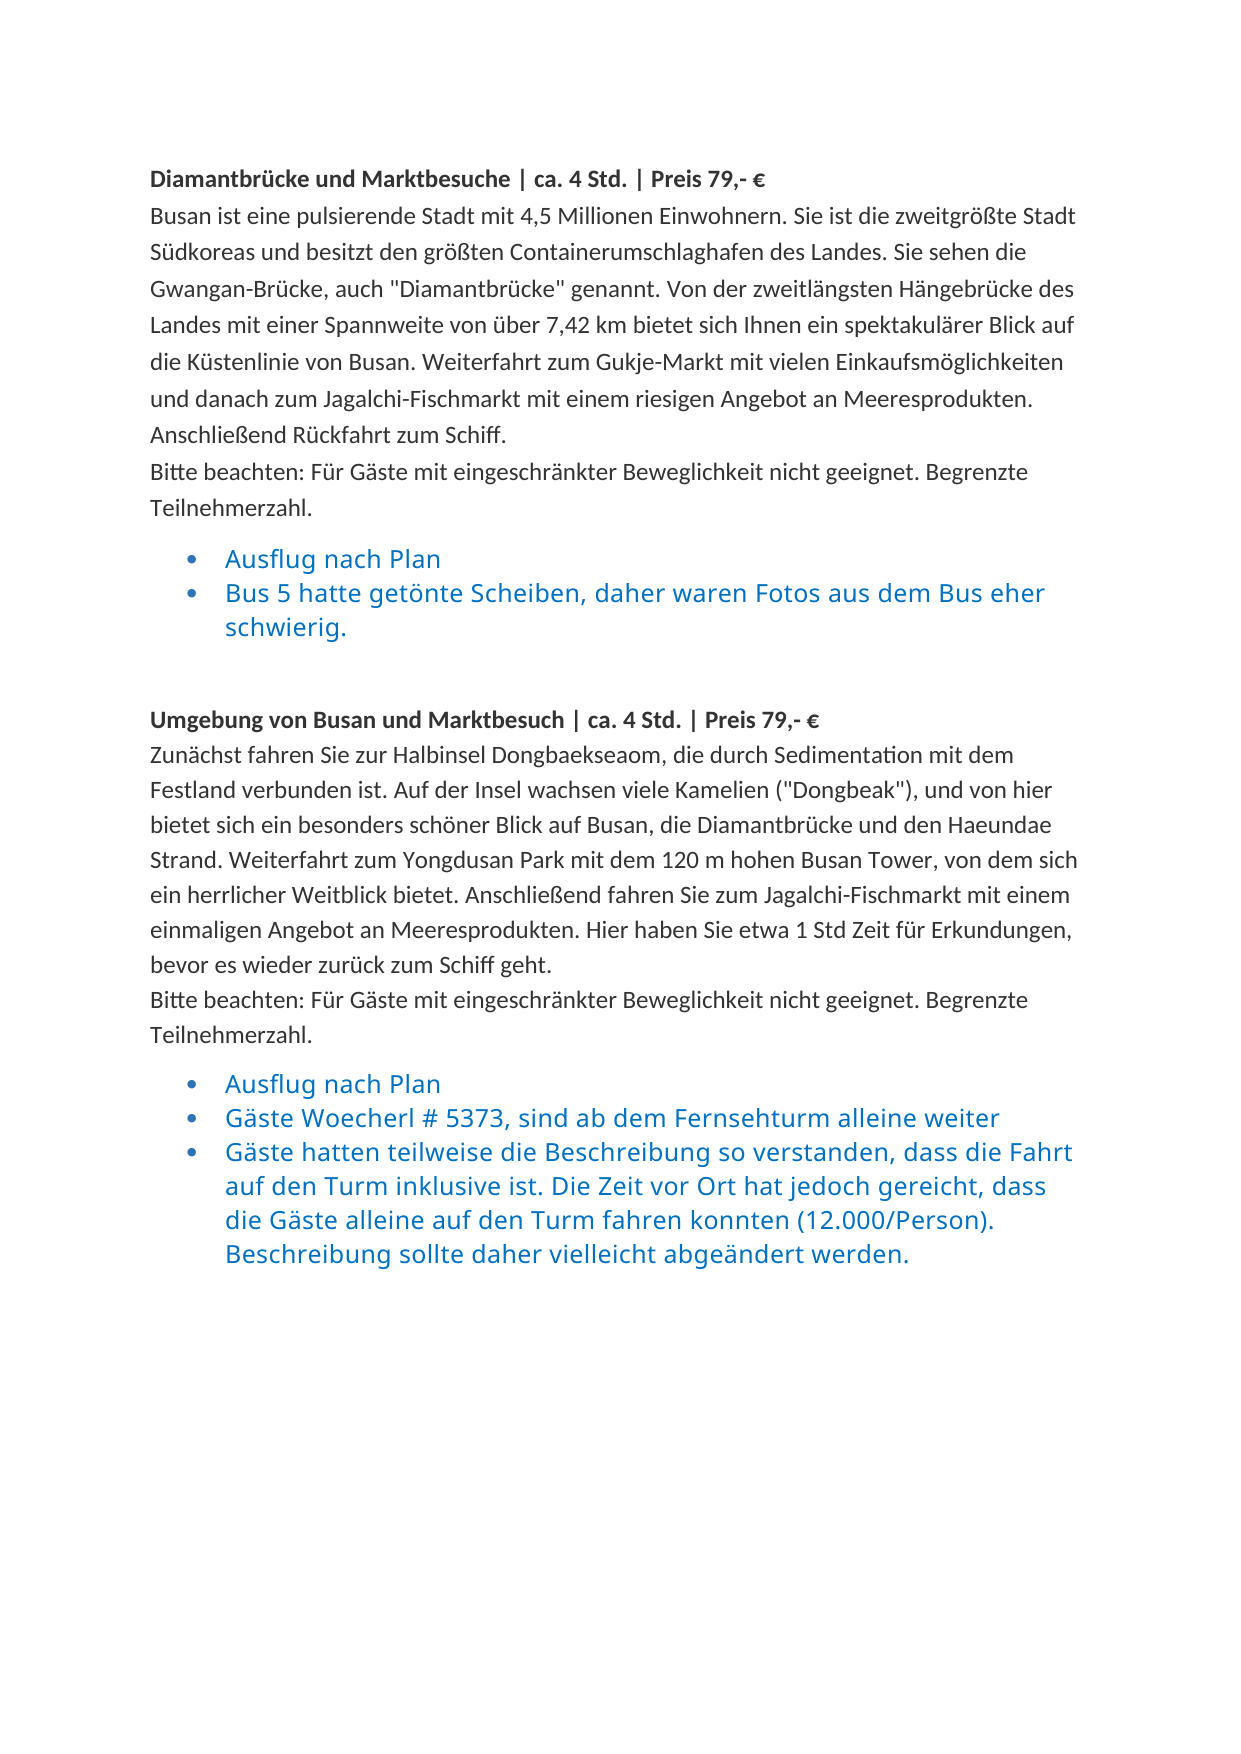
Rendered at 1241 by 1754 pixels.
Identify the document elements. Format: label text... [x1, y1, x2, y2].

list Gäste Woecherl # 5373, sind ab dem Fernsehturm alleine weiter [187, 1100, 1090, 1134]
text Umgebung von Busan und Marktbesuch | ca. 4 Std. | Preis 79,- € Zunächst fahren Sie zur Halbinsel Dongbaekseaom, die durch Sedimentation mit dem Festland verbunden ist. Auf der Insel wachsen viele Kamelien ("Dongbeak"), und von hier bietet sich ein besonders schöner Blick auf Busan, die Diamantbrücke und den Haeundae Strand. Weiterfahrt zum Yongdusan Park mit dem 120 m hohen Busan Tower, von dem sich ein herrlicher Weitblick bietet. Anschließend fahren Sie zum Jagalchi-Fischmarkt mit einem einmaligen Angebot an Meeresprodukten. Hier haben Sie etwa 1 Std Zeit für Erkundungen, bevor es wieder zurück zum Schiff geht. Bitte beachten: Für Gäste mit eingeschränkter Beweglichkeit nicht geeignet. Begrenzte Teilnehmerzahl. [150, 669, 1090, 1049]
text Diamantbrücke und Marktbesuche | ca. 4 Std. | Preis 79,- € Busan ist eine pulsierende Stadt mit 4,5 Millionen Einwohnern. Sie ist die zweitgrößte Stadt Südkoreas und besitzt den größten Containerumschlaghafen des Landes. Sie sehen die Gwangan-Brücke, auch "Diamantbrücke" genannt. Von der zweitlängsten Hängebrücke des Landes mit einer Spannweite von über 7,42 km bietet sich Ihnen ein spektakulärer Blick auf die Küstenlinie von Busan. Weiterfahrt zum Gukje-Markt mit vielen Einkaufsmöglichkeiten und danach zum Jagalchi-Fischmarkt mit einem riesigen Angebot an Meeresprodukten. Anschließend Rückfahrt zum Schiff. Bitte beachten: Für Gäste mit eingeschränkter Beweglichkeit nicht geeignet. Begrenzte Teilnehmerzahl. [150, 163, 1090, 523]
list Bus 5 hatte getönte Scheiben, daher waren Fotos aus dem Bus eher schwierig. [187, 576, 1090, 644]
list Ausflug nach Plan [187, 1066, 1090, 1100]
list Gäste hatten teilweise die Beschreibung so verstanden, dass die Fahrt auf den Turm inklusive ist. Die Zeit vor Ort hat jedoch gereicht, dass die Gäste alleine auf den Turm fahren konnten (12.000/Person). Beschreibung sollte daher vielleicht abgeändert werden. [187, 1134, 1090, 1271]
list Ausflug nach Plan [187, 542, 1090, 576]
